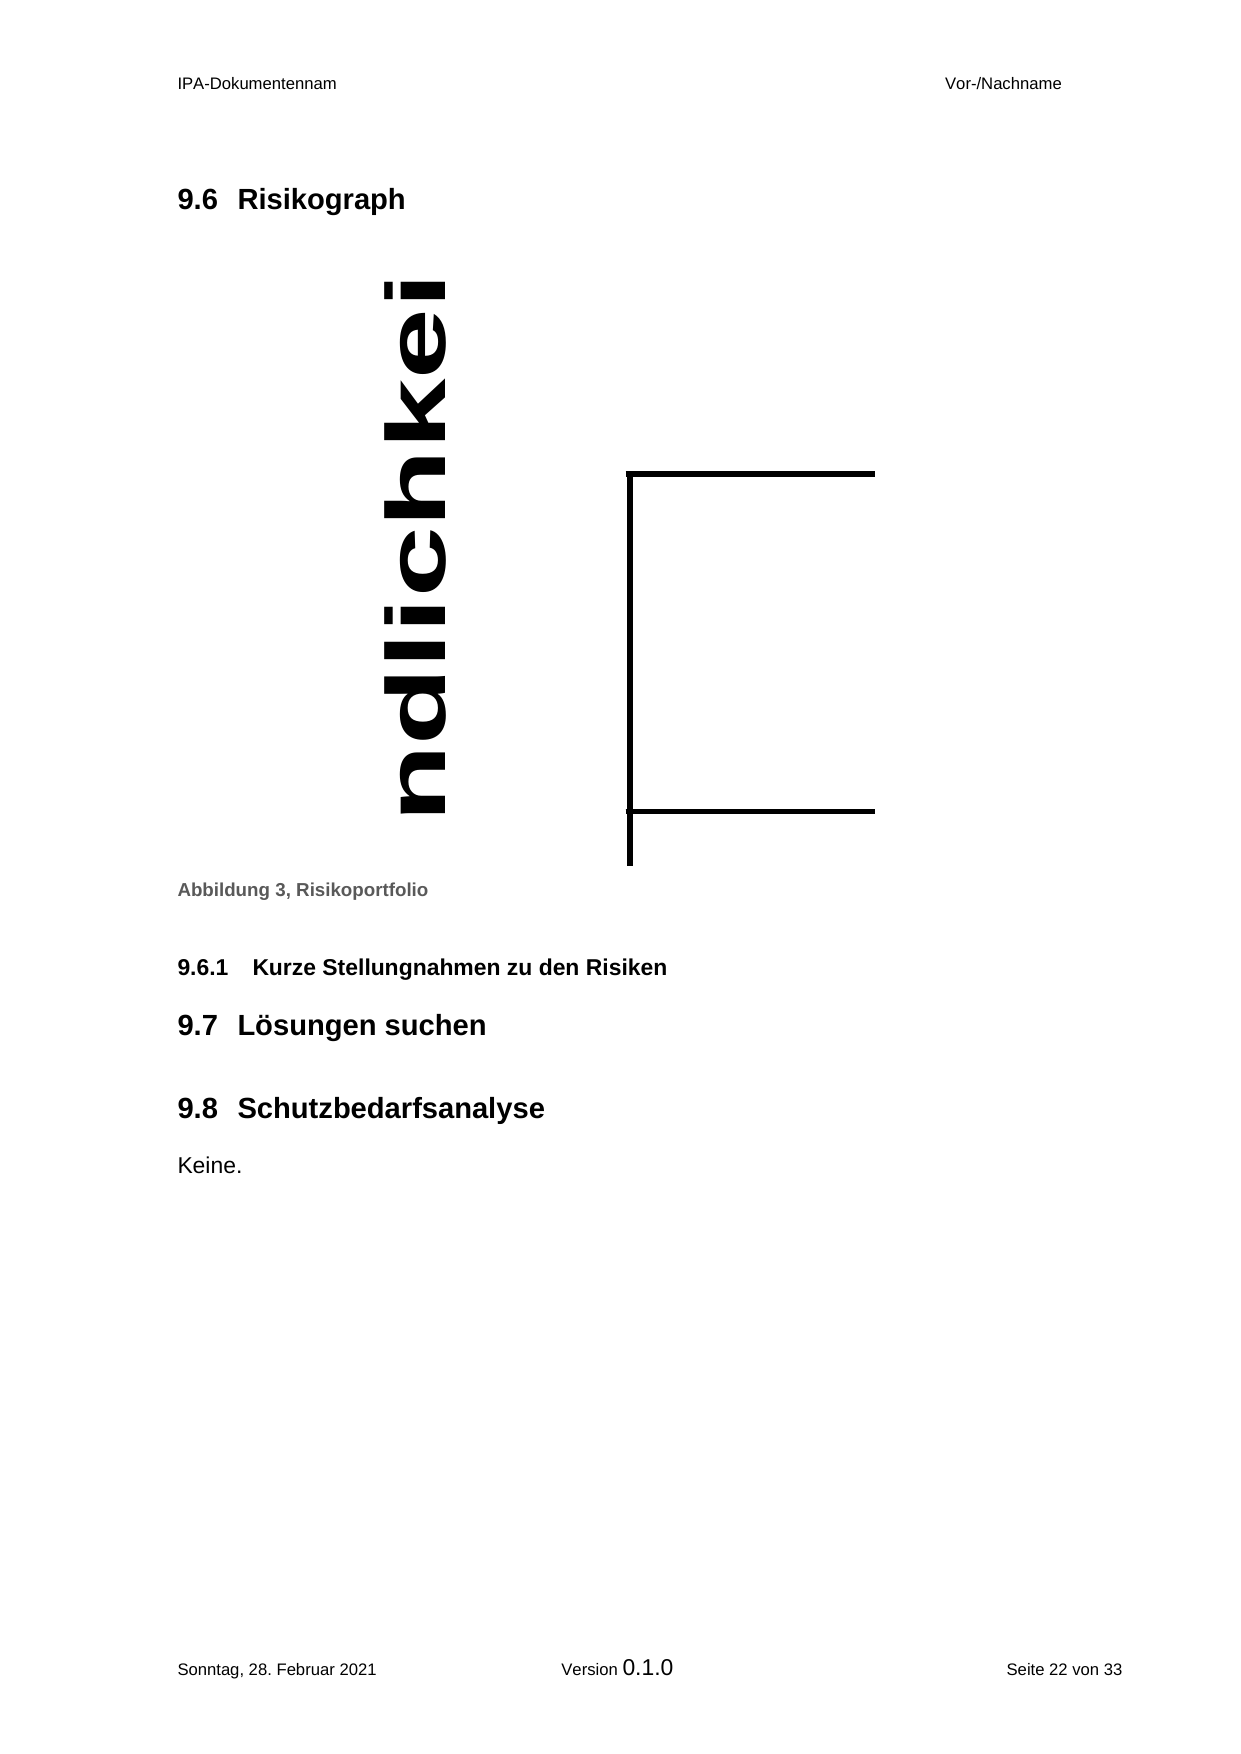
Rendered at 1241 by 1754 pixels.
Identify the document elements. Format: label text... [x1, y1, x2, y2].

subtitle Risikograph [177, 182, 1122, 215]
text Keine. [177, 1152, 1122, 1178]
subtitle Schutzbedarfsanalyse [177, 1091, 1122, 1125]
subtitle Kurze Stellungnahmen zu den Risiken [177, 954, 1122, 981]
subtitle Lösungen suchen [177, 1008, 1122, 1041]
